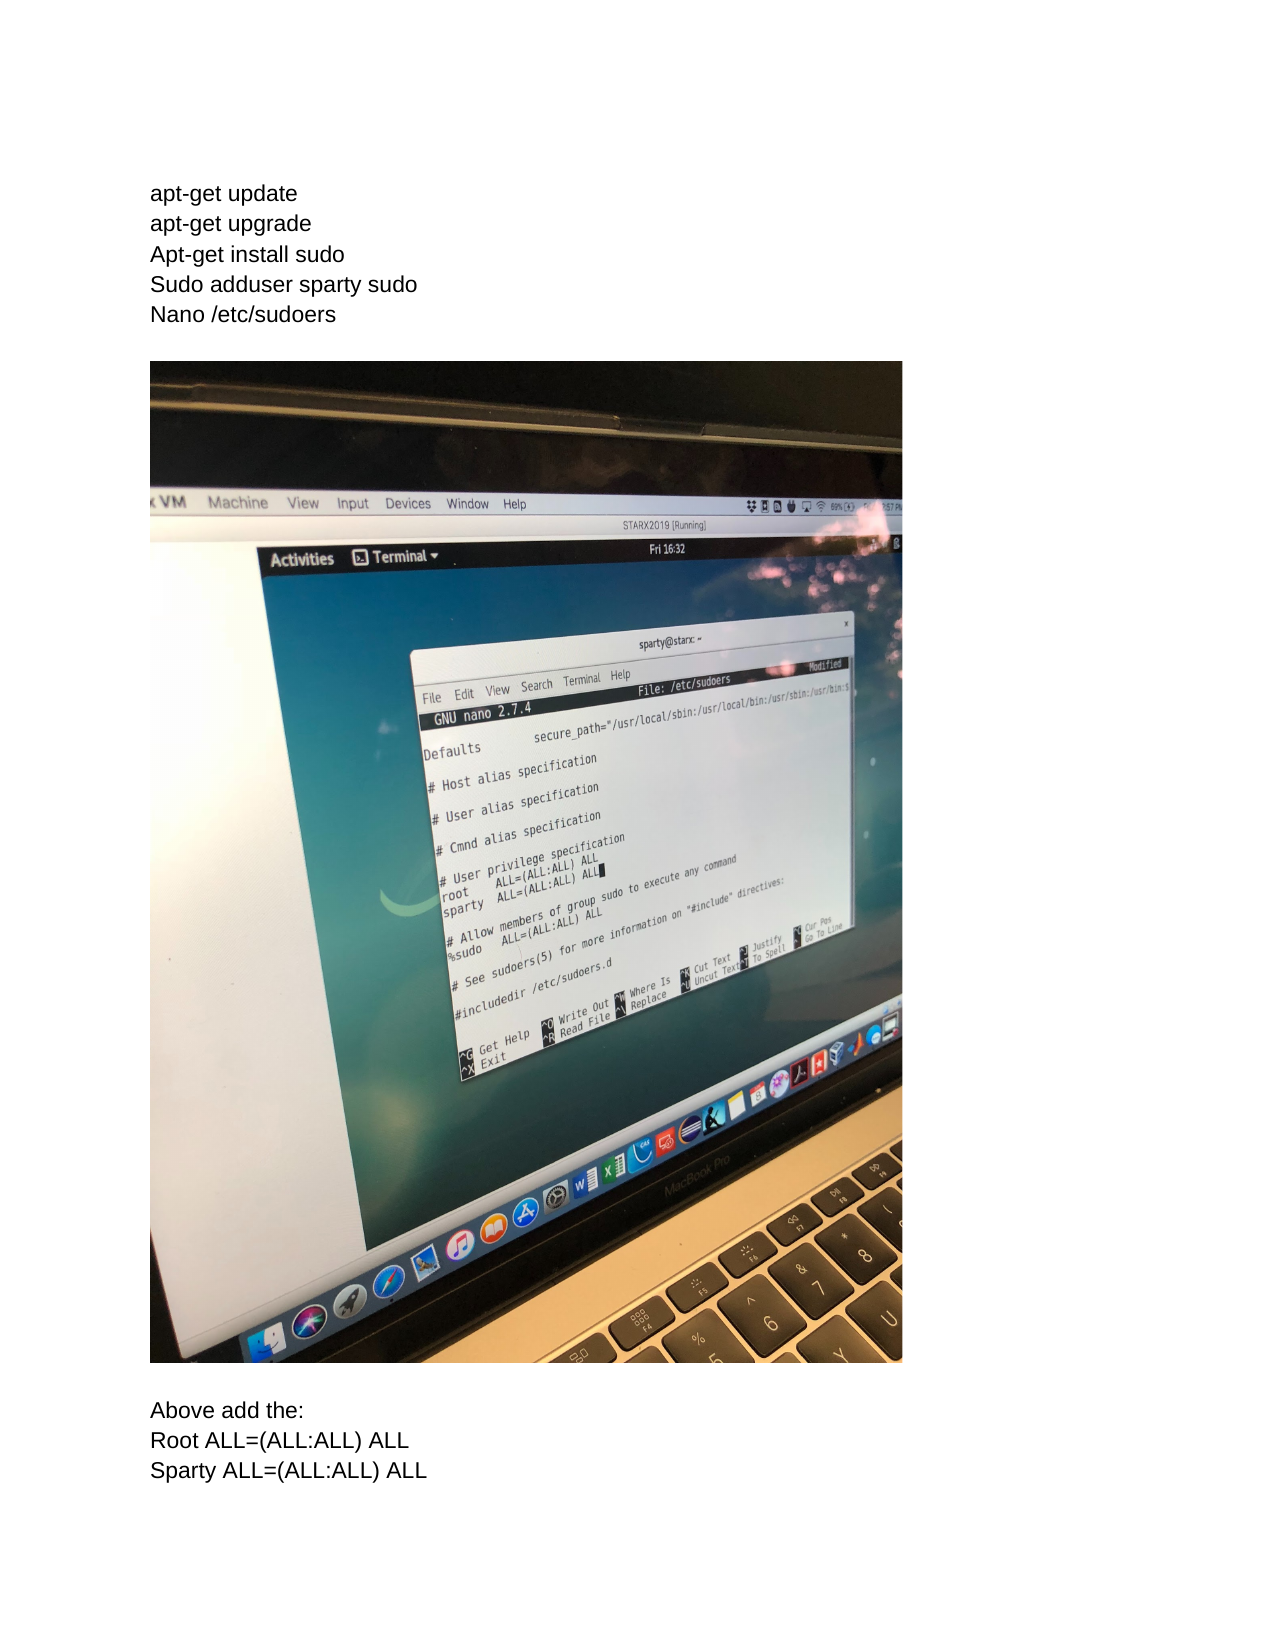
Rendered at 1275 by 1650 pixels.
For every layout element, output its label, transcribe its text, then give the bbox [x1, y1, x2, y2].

text Nano /etc/sudoers [150, 301, 1125, 327]
text Sudo adduser sparty sudo [150, 271, 1125, 297]
text Sparty ALL=(ALL:ALL) ALL [150, 1457, 1125, 1484]
text Apt-get install sudo [150, 241, 1125, 267]
text Above add the: [150, 1397, 1125, 1423]
text apt-get update [150, 180, 1125, 207]
picture [150, 361, 903, 1363]
text Root ALL=(ALL:ALL) ALL [150, 1427, 1125, 1453]
text apt-get upgrade [150, 210, 1125, 237]
